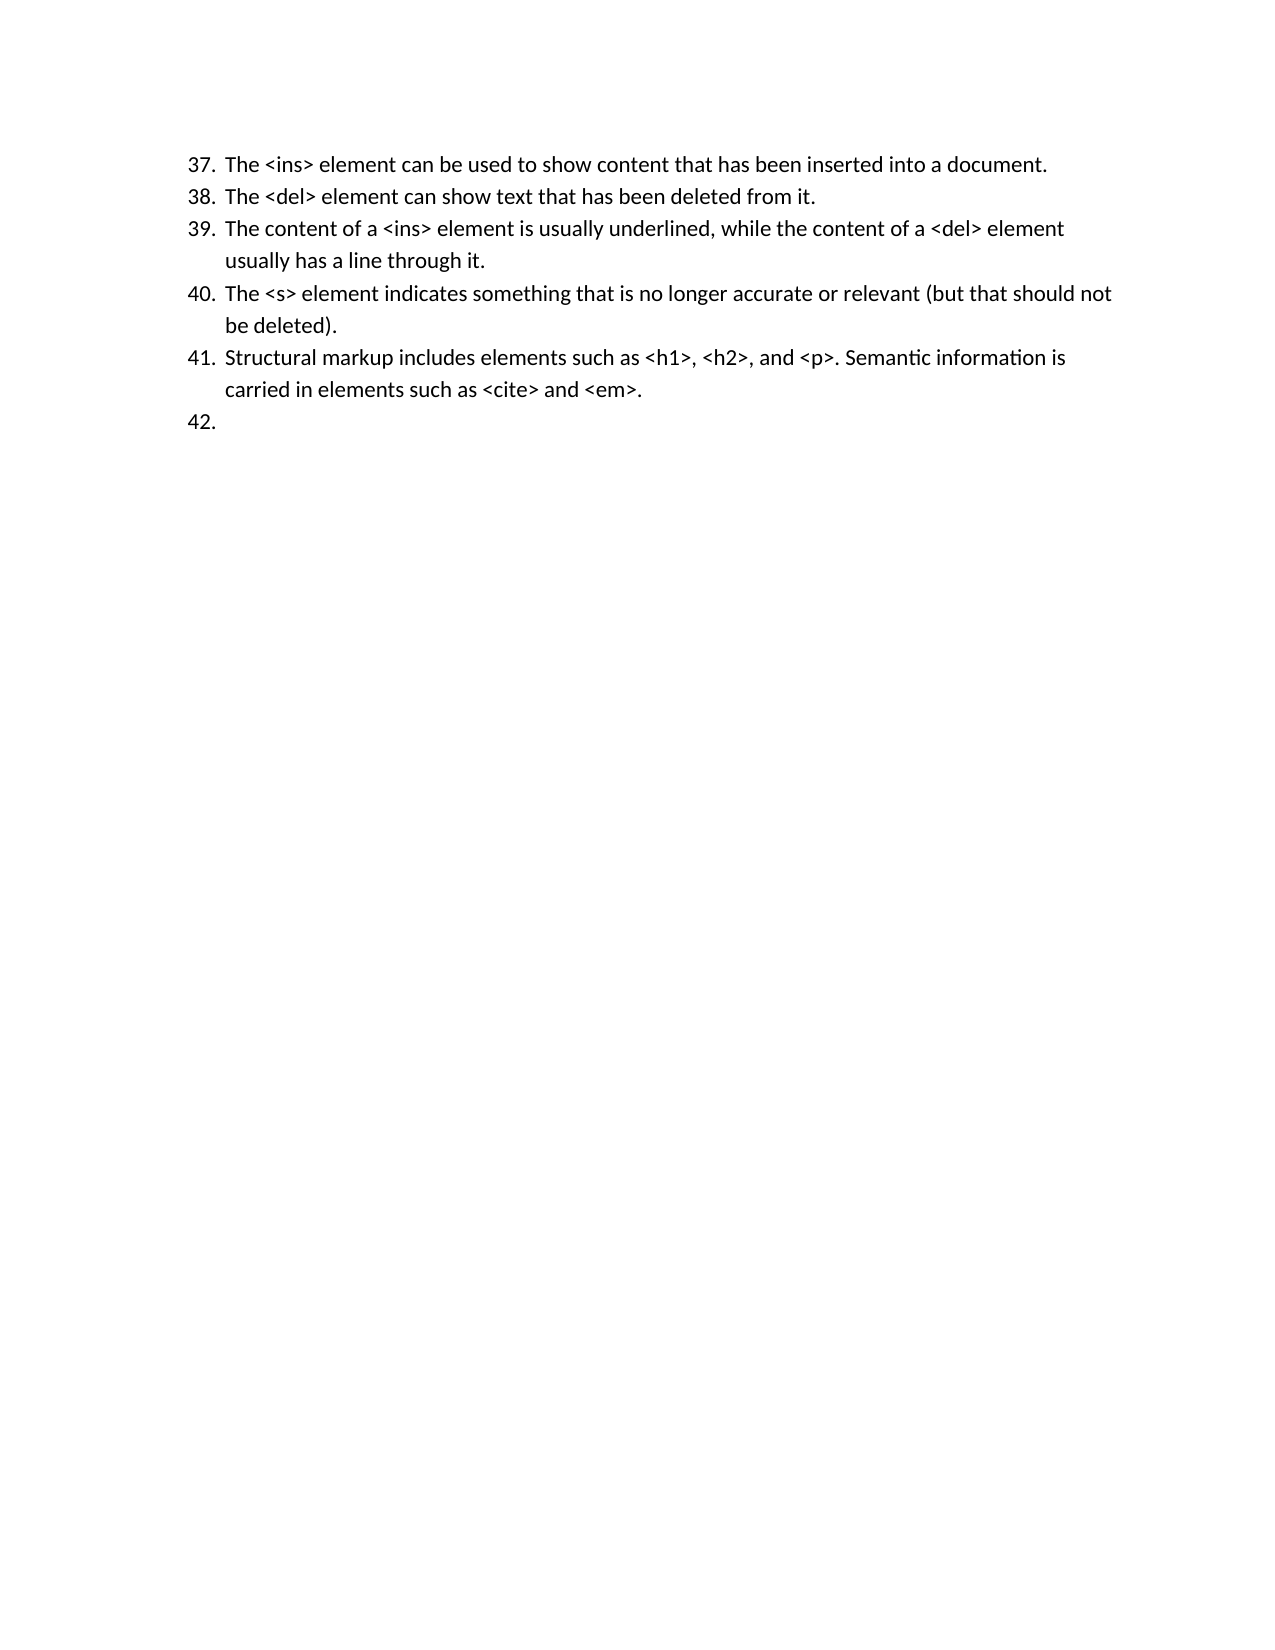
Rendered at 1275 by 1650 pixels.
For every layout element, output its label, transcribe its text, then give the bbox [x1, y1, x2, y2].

list The <s> element indicates something that is no longer accurate or relevant (but that should not be deleted). [187, 279, 1125, 339]
list The content of a <ins> element is usually underlined, while the content of a <del> element [187, 214, 1125, 242]
list usually has a line through it. [225, 247, 1125, 274]
list The <ins> element can be used to show content that has been inserted into a document. [187, 150, 1125, 178]
list Structural markup includes elements such as <h1>, <h2>, and <p>. Semantic information is carried in elements such as <cite> and <em>. [187, 343, 1125, 403]
list The <del> element can show text that has been deleted from it. [187, 182, 1125, 210]
